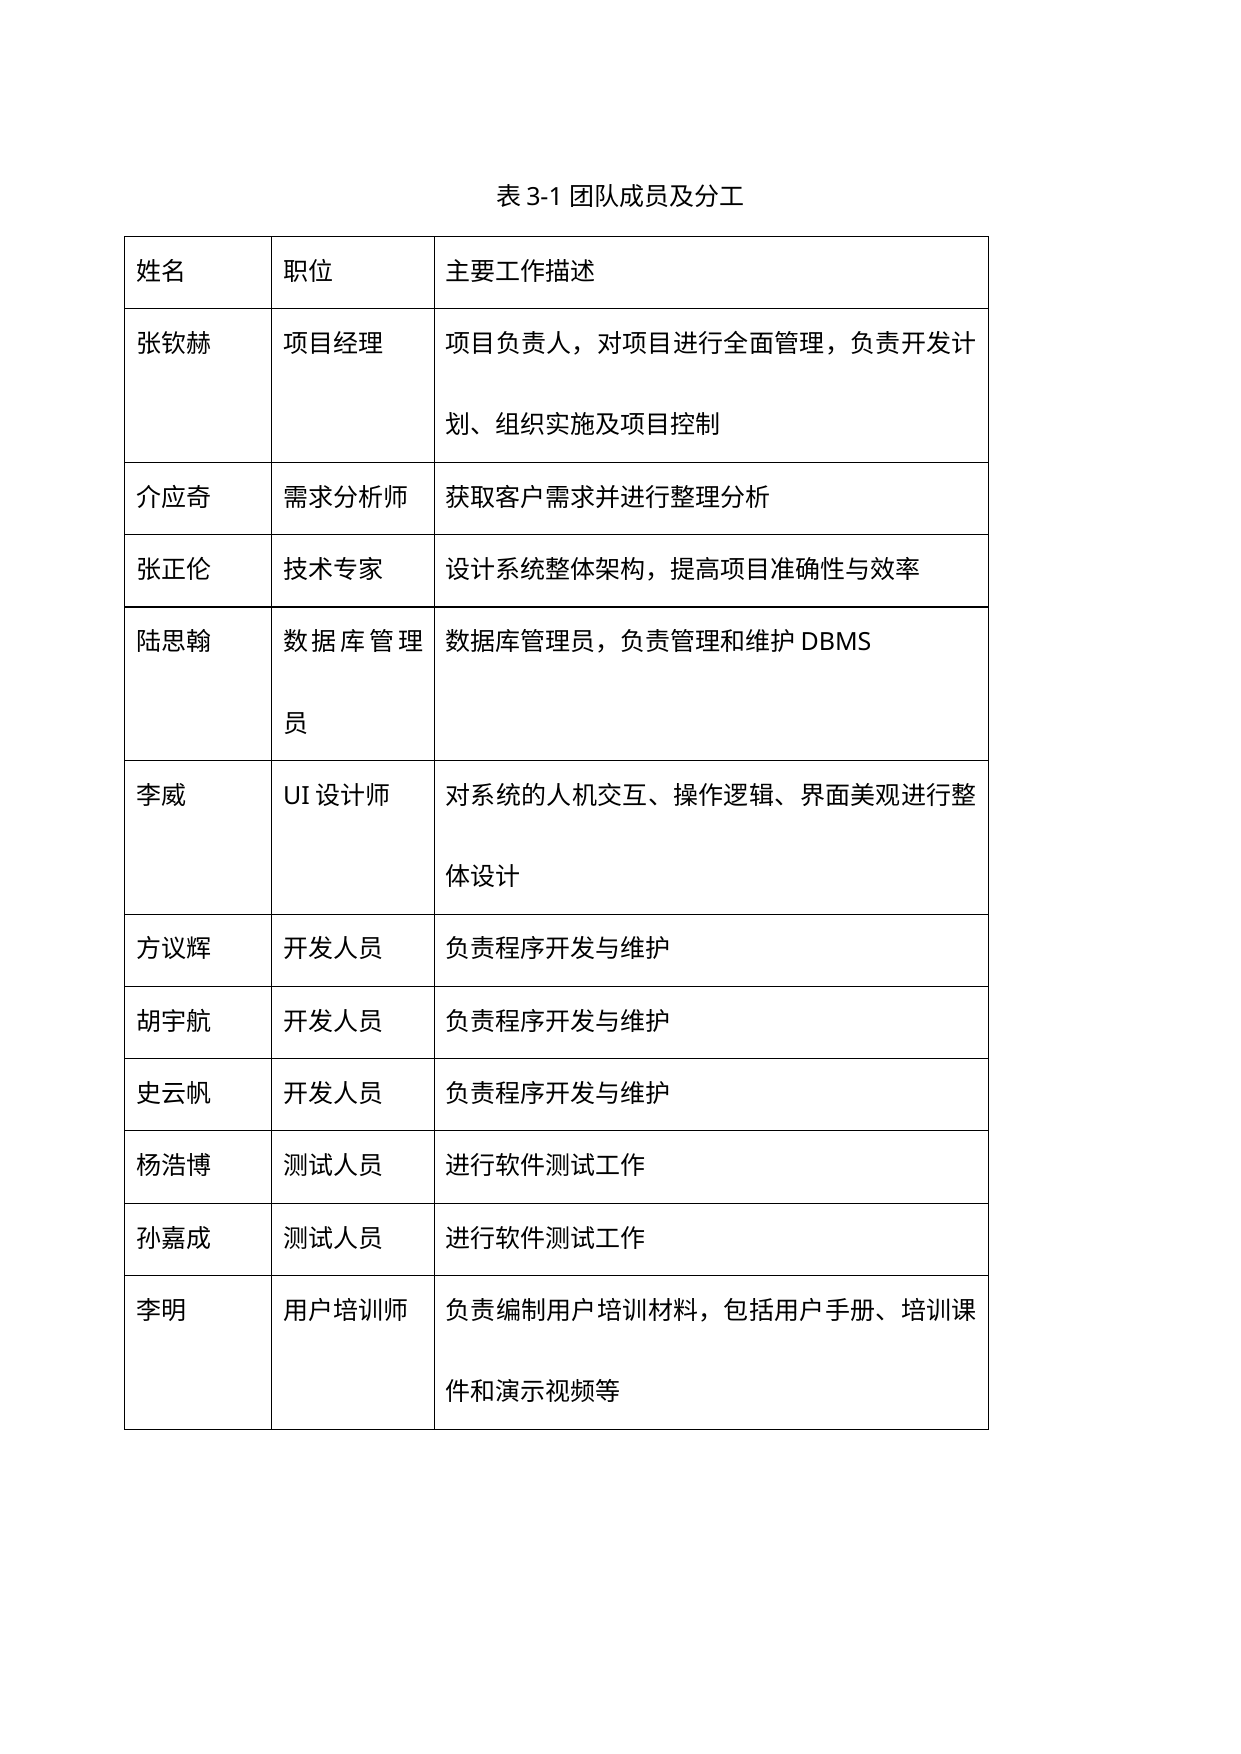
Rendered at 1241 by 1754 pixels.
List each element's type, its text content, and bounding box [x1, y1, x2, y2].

table_cell 杨浩博 [125, 1131, 271, 1203]
text 表3-1 团队成员及分工 [124, 162, 1116, 227]
table_cell 开发人员 [272, 915, 434, 986]
table_cell 陆思翰 [125, 608, 271, 760]
table_cell 对系统的人机交互、操作逻辑、界面美观进行整体设计 [435, 761, 988, 913]
table_cell 胡宇航 [125, 987, 271, 1058]
table_cell 负责编制用户培训材料，包括用户手册、培训课件和演示视频等 [435, 1276, 988, 1428]
table_cell 项目经理 [272, 309, 434, 462]
table_header 主要工作描述 [435, 237, 988, 308]
table_cell 负责程序开发与维护 [435, 1059, 988, 1130]
table_cell 孙嘉成 [125, 1204, 271, 1275]
table_cell 需求分析师 [272, 463, 434, 534]
table_cell 数据库管理员 [272, 608, 434, 760]
table_cell 史云帆 [125, 1059, 271, 1130]
table_cell 用户培训师 [272, 1276, 434, 1428]
table_cell 张钦赫 [125, 309, 271, 462]
table_cell UI设计师 [272, 761, 434, 913]
table_cell 负责程序开发与维护 [435, 915, 988, 986]
table_cell 开发人员 [272, 1059, 434, 1130]
table_cell 设计系统整体架构，提高项目准确性与效率 [435, 535, 988, 606]
table_cell 进行软件测试工作 [435, 1131, 988, 1203]
table_header 职位 [272, 237, 434, 308]
table_cell 负责程序开发与维护 [435, 987, 988, 1058]
table_cell 数据库管理员，负责管理和维护DBMS [435, 608, 988, 760]
table_cell 测试人员 [272, 1204, 434, 1275]
table_cell 李威 [125, 761, 271, 913]
table_cell 获取客户需求并进行整理分析 [435, 463, 988, 534]
table_cell 进行软件测试工作 [435, 1204, 988, 1275]
table_cell 李明 [125, 1276, 271, 1428]
table_cell 张正伦 [125, 535, 271, 606]
table_header 姓名 [125, 237, 271, 308]
table_cell 技术专家 [272, 535, 434, 606]
table_cell 项目负责人，对项目进行全面管理，负责开发计划、组织实施及项目控制 [435, 309, 988, 462]
table_cell 开发人员 [272, 987, 434, 1058]
table_cell 介应奇 [125, 463, 271, 534]
table_cell 测试人员 [272, 1131, 434, 1203]
table_cell 方议辉 [125, 915, 271, 986]
